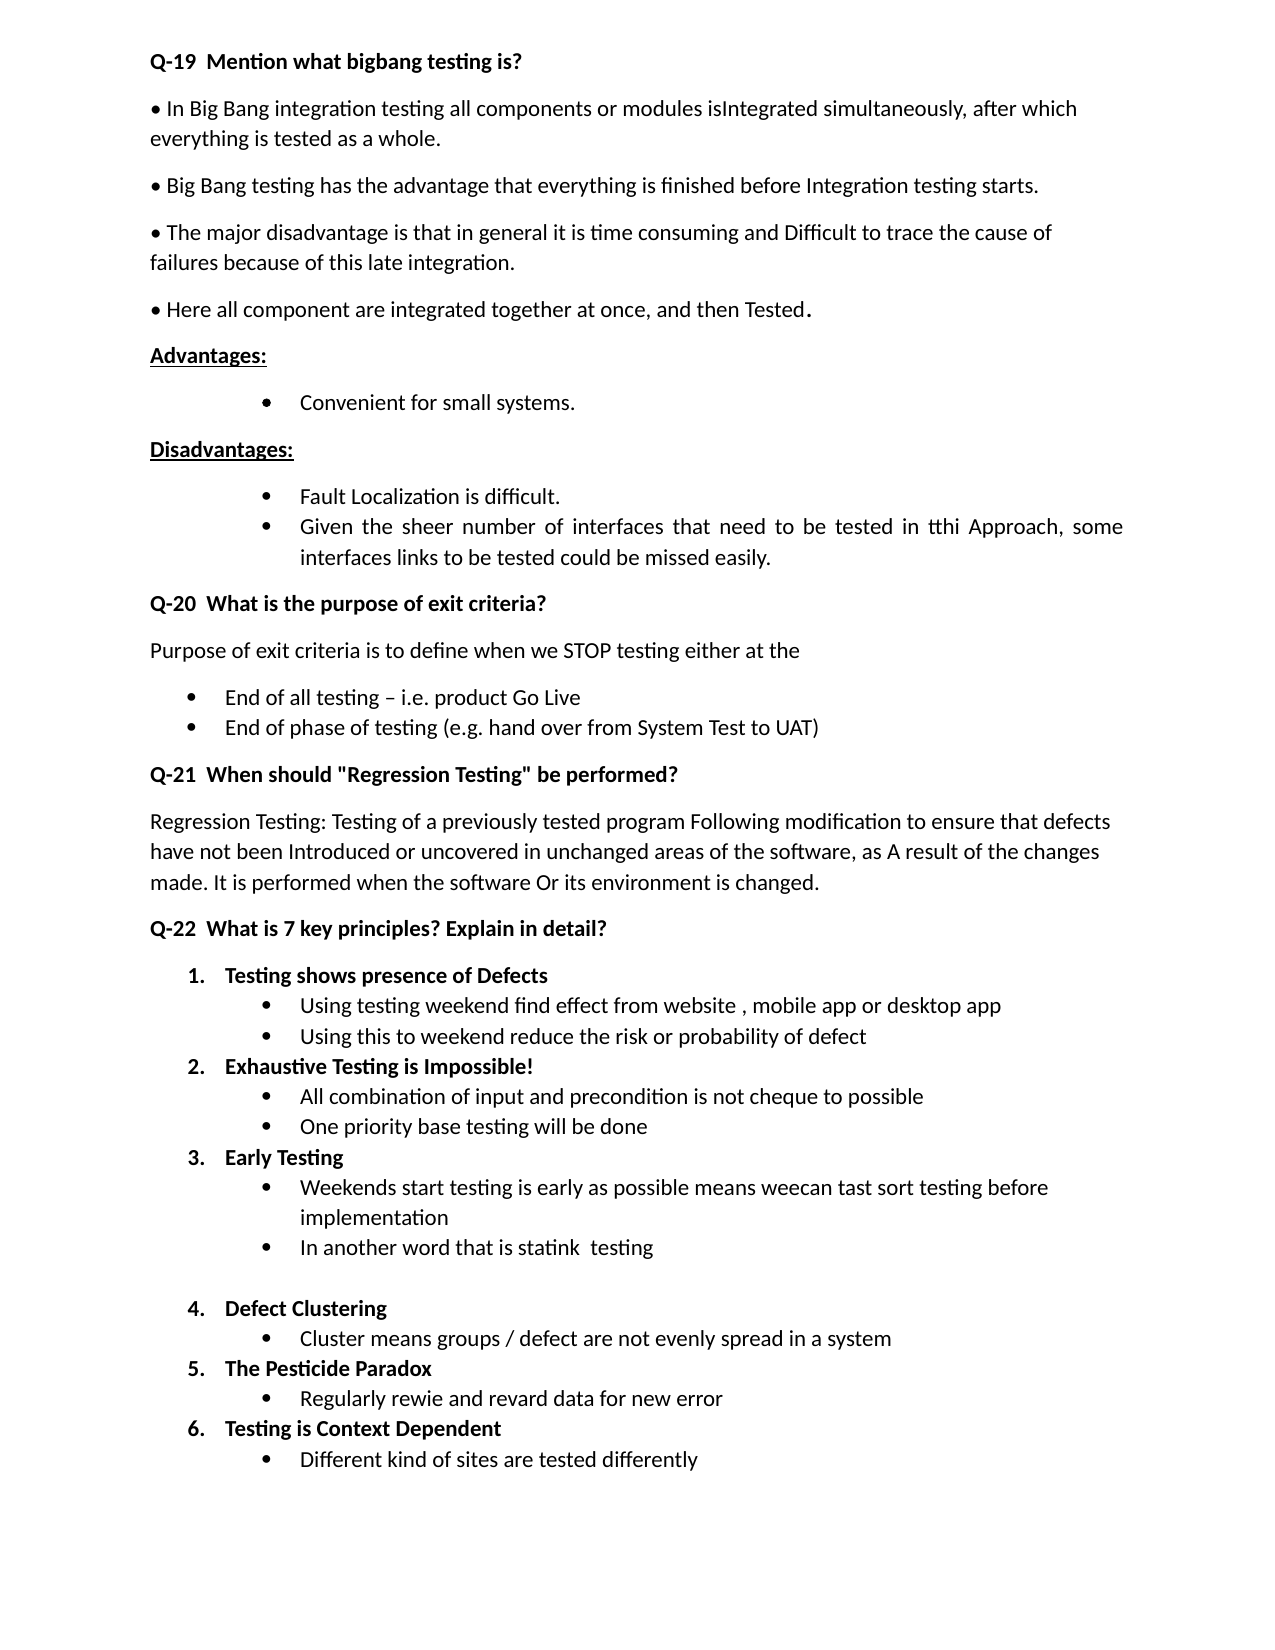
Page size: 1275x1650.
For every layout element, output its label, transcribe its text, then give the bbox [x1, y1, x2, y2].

text Q-22 What is 7 key principles? Explain in detail? [150, 914, 1125, 943]
list Different kind of sites are tested differently [262, 1445, 1125, 1473]
list Given the sheer number of interfaces that need to be tested in tthi Approach, some interfaces links to be tested could be missed easily. [262, 512, 1125, 571]
text • The major disadvantage is that in general it is time consuming and Difficult to trace the cause of failures because of this late integration. [150, 218, 1125, 276]
list Using this to weekend reduce the risk or probability of defect [262, 1022, 1125, 1050]
text • In Big Bang integration testing all components or modules isIntegrated simultaneously, after which everything is tested as a whole. [150, 94, 1125, 152]
list Using testing weekend find effect from website , mobile app or desktop app [262, 992, 1125, 1020]
list One priority base testing will be done [262, 1112, 1125, 1141]
list The Pesticide Paradox [187, 1354, 1125, 1382]
list End of phase of testing (e.g. hand over from System Test to UAT) [187, 713, 1125, 742]
text Q-21 When should "Regression Testing" be performed? [150, 760, 1125, 788]
list In another word that is statink testing [262, 1233, 1125, 1261]
list End of all testing – i.e. product Go Live [187, 683, 1125, 711]
text Q-20 What is the purpose of exit criteria? [150, 589, 1125, 618]
list Testing is Context Dependent [187, 1414, 1125, 1443]
text Purpose of exit criteria is to define when we STOP testing either at the [150, 636, 1125, 664]
list Testing shows presence of Defects [187, 961, 1125, 989]
text Advantages: [150, 342, 1125, 370]
text Disadvantages: [150, 435, 1125, 463]
list Weekends start testing is early as possible means weecan tast sort testing before implementation [262, 1173, 1125, 1231]
list Early Testing [187, 1143, 1125, 1171]
text • Here all component are integrated together at once, and then Tested. [150, 295, 1125, 323]
text Q-19 Mention what bigbang testing is? [150, 47, 1125, 75]
list Convenient for small systems. [262, 388, 1125, 417]
list Cluster means groups / defect are not evenly spread in a system [262, 1324, 1125, 1352]
text • Big Bang testing has the advantage that everything is finished before Integration testing starts. [150, 171, 1125, 199]
list Fault Localization is difficult. [262, 482, 1125, 510]
list Exhaustive Testing is Impossible! [187, 1052, 1125, 1080]
list Regularly rewie and revard data for new error [262, 1384, 1125, 1412]
text Regression Testing: Testing of a previously tested program Following modification to ensure that defects have not been Introduced or uncovered in unchanged areas of the software, as A result of the changes made. It is performed when the software Or its environment is changed. [150, 807, 1125, 896]
list All combination of input and precondition is not cheque to possible [262, 1082, 1125, 1110]
list Defect Clustering [187, 1294, 1125, 1322]
